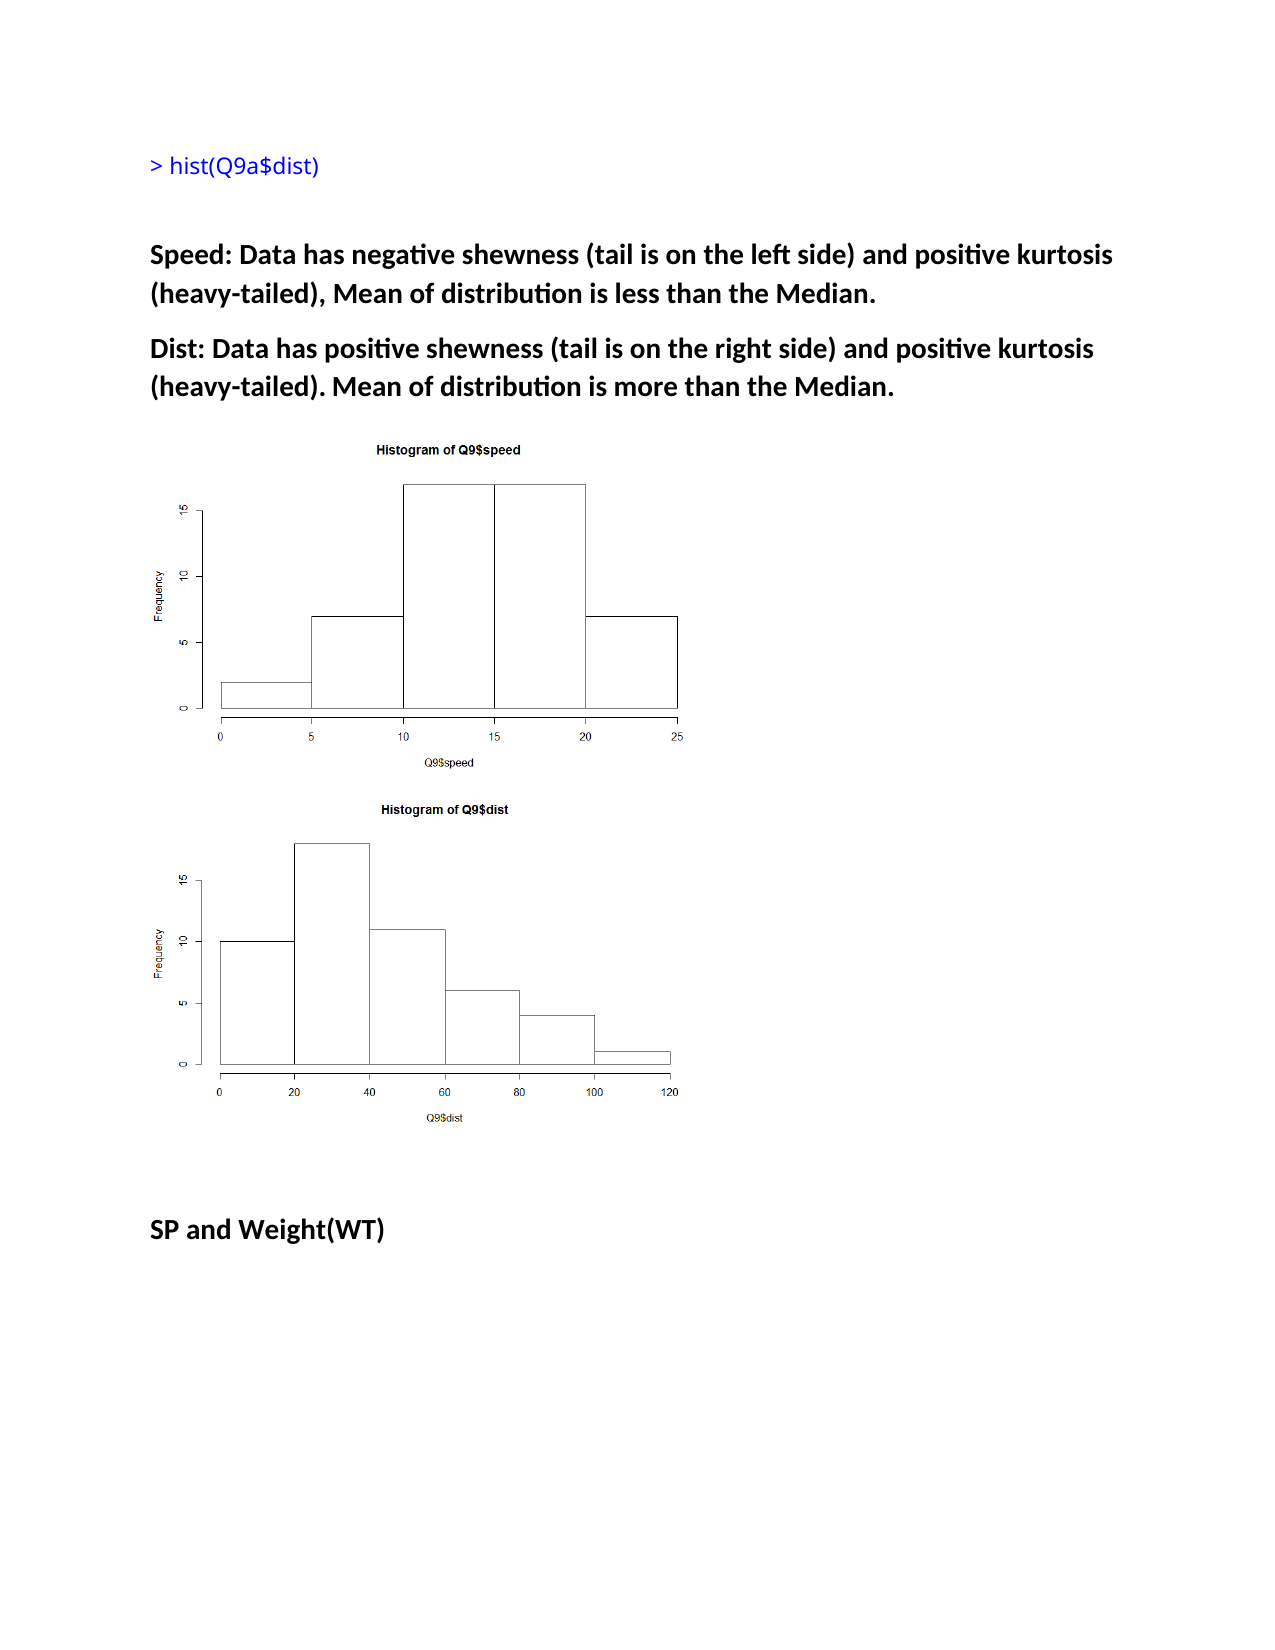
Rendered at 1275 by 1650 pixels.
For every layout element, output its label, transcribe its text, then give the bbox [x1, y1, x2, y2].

text > hist(Q9a$dist) [150, 150, 1125, 181]
text SP and Weight(WT) [150, 1211, 1125, 1246]
text Speed: Data has negative shewness (tail is on the left side) and positive kurtosis (heavy-tailed), Mean of distribution is less than the Median. [150, 236, 1125, 310]
picture [150, 423, 722, 782]
picture [150, 783, 714, 1137]
text Dist: Data has positive shewness (tail is on the right side) and positive kurtosis (heavy-tailed). Mean of distribution is more than the Median. [150, 330, 1125, 404]
